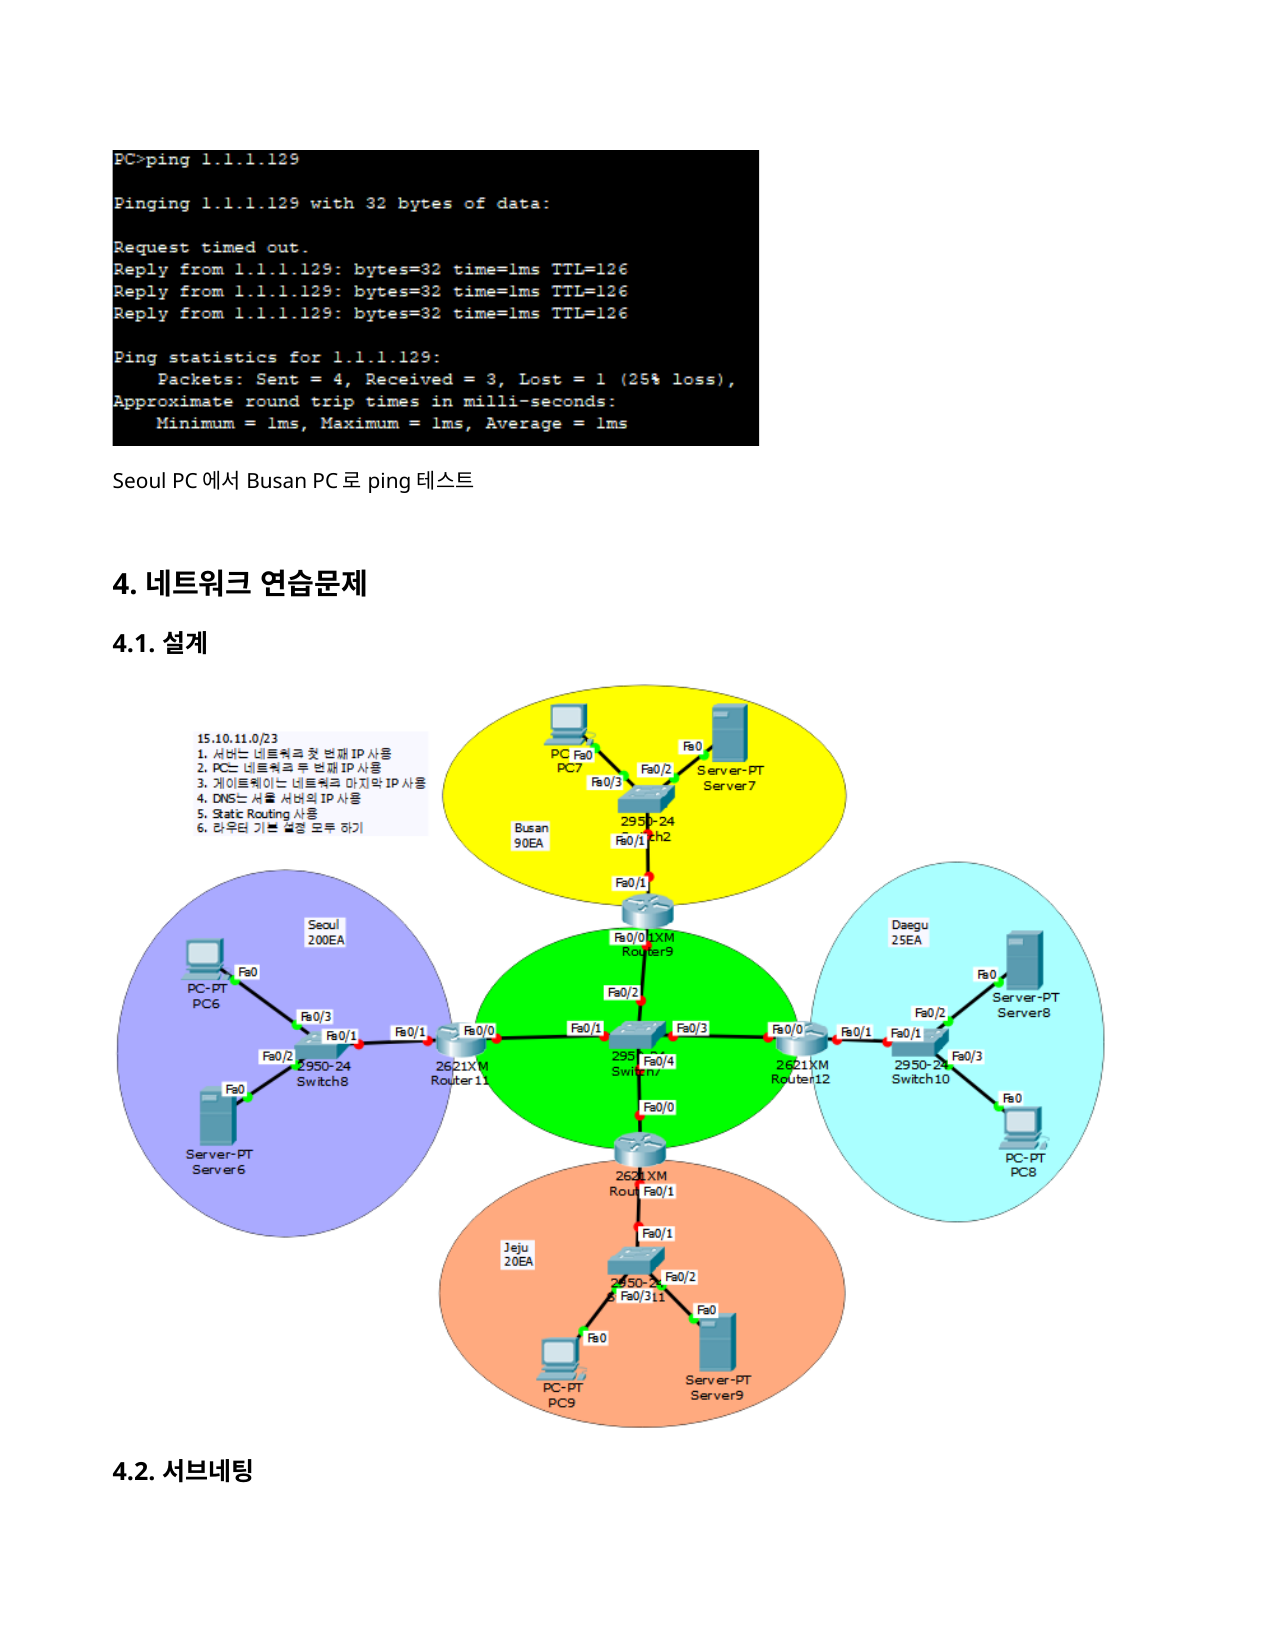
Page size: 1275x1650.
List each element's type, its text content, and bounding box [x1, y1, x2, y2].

text 4.1. 설계 [112, 623, 1162, 659]
picture [112, 150, 760, 446]
text 4.2. 서브네팅 [112, 1452, 1162, 1488]
subtitle 4. 네트워크 연습문제 [112, 561, 1162, 603]
text Seoul PC에서 Busan PC로 ping 테스트 [112, 464, 1162, 494]
picture [112, 678, 1111, 1433]
